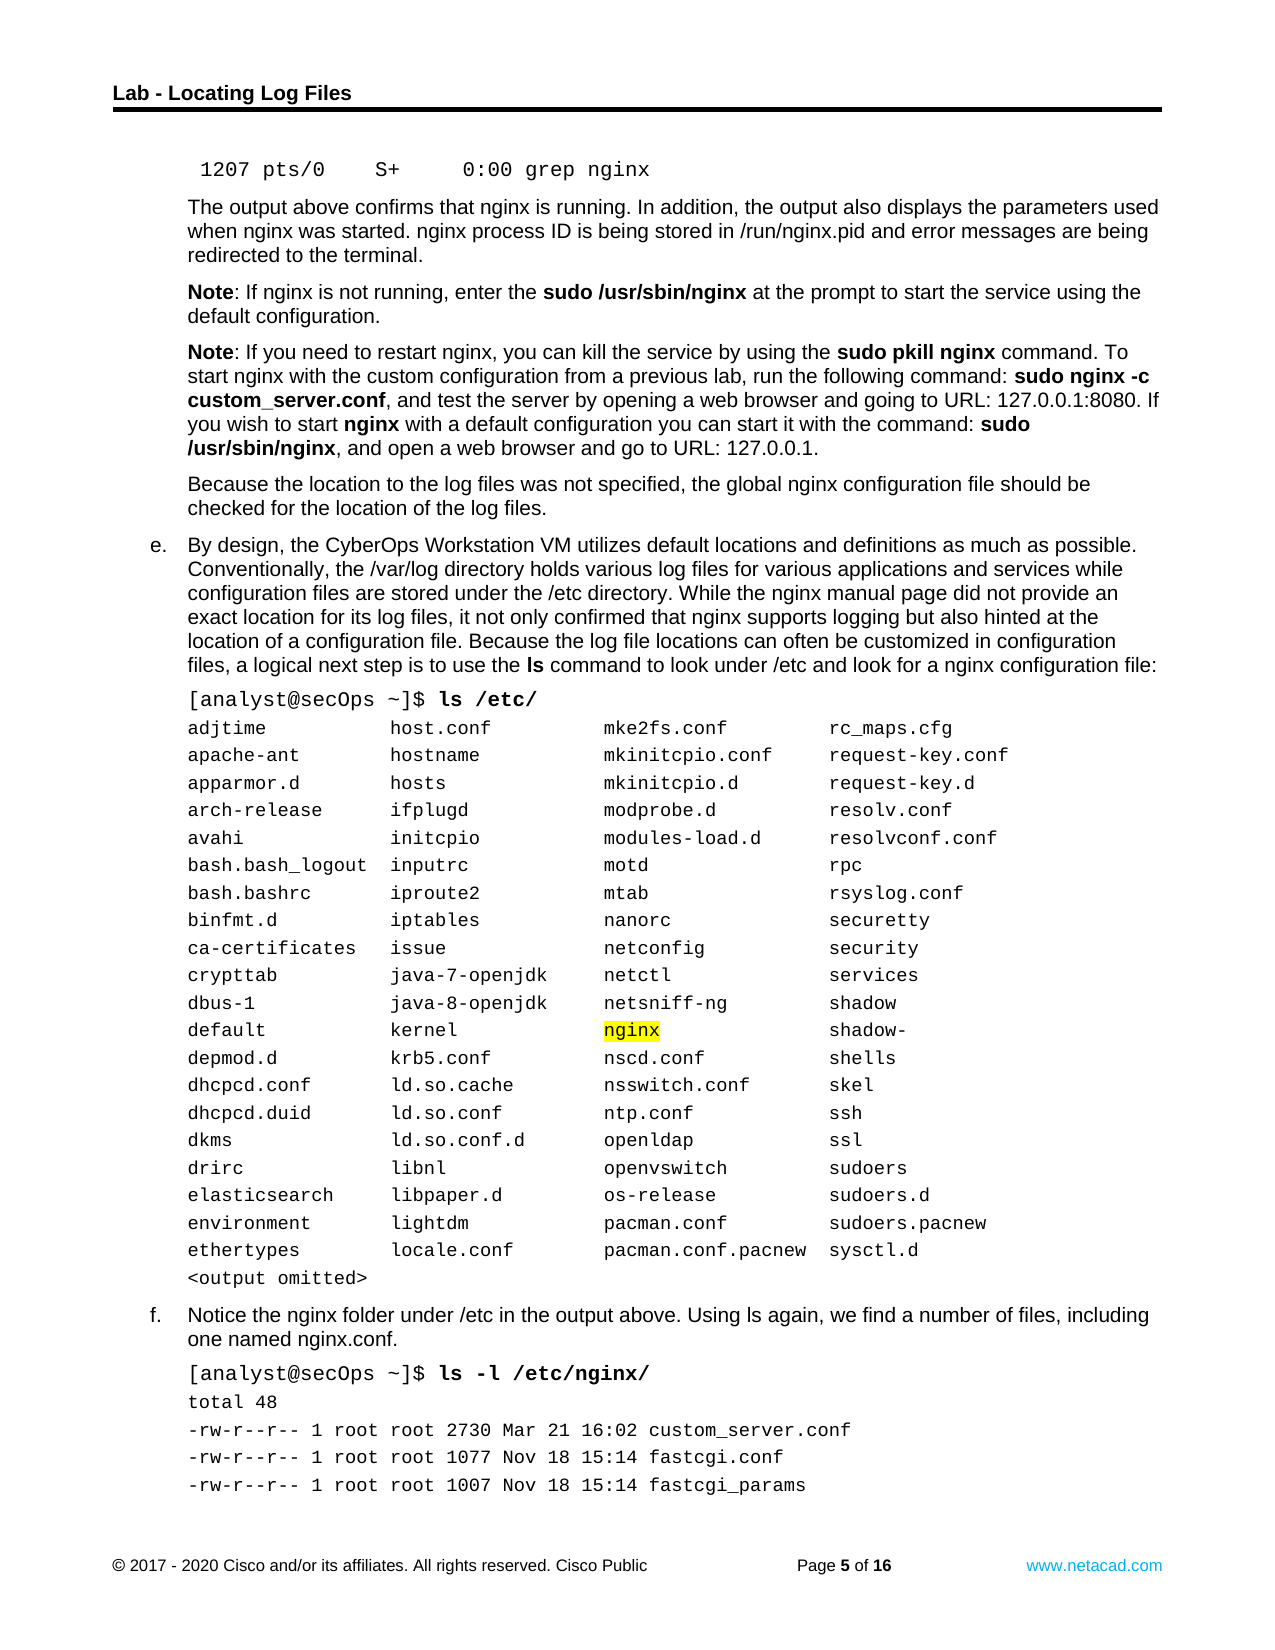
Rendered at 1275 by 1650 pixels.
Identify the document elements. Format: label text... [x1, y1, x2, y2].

text default kernel nginx shadow- [187, 1021, 604, 1042]
text adjtime host.conf mke2fs.conf rc_maps.cfg [187, 719, 1162, 740]
text avahi initcpio modules-load.d resolvconf.conf [187, 829, 1162, 850]
text apache-ant hostname mkinitcpio.conf request-key.conf [187, 746, 1162, 767]
text Note: If nginx is not running, enter the sudo /usr/sbin/nginx at the prompt to start the service using the default configuration. [187, 279, 1162, 327]
text dbus-1 java-8-openjdk netsniff-ng shadow [187, 994, 1162, 1015]
text [analyst@secOps ~]$ ls /etc/ [187, 689, 1162, 712]
text Because the location to the log files was not specified, the global nginx configuration file should be checked for the location of the log files. [187, 472, 1162, 520]
text dkms ld.so.conf.d openldap ssl [187, 1131, 1162, 1152]
text depmod.d krb5.conf nscd.conf shells [187, 1049, 1162, 1070]
text arch-release ifplugd modprobe.d resolv.conf [187, 801, 1162, 822]
text elasticsearch libpaper.d os-release sudoers.d [187, 1186, 1162, 1207]
text environment lightdm pacman.conf sudoers.pacnew [187, 1214, 1162, 1235]
text -rw-r--r-- 1 root root 1007 Nov 18 15:14 fastcgi_params [187, 1475, 1162, 1497]
text bash.bash_logout inputrc motd rpc [187, 856, 1162, 877]
text ethertypes locale.conf pacman.conf.pacnew sysctl.d [187, 1241, 1162, 1262]
text Note: If you need to restart nginx, you can kill the service by using the sudo pkill nginx command. To start nginx with the custom configuration from a previous lab, run the following command: sudo nginx -c custom_server.conf, and test the server by opening a web browser and going to URL: 127.0.0.1:8080. If you wish to start nginx with a default configuration you can start it with the command: sudo /usr/sbin/nginx, and open a web browser and go to URL: 127.0.0.1. [187, 340, 1162, 460]
text Notice the nginx folder under /etc in the output above. Using ls again, we find a number of files, including one named nginx.conf. [150, 1302, 1162, 1350]
text dhcpcd.duid ld.so.conf ntp.conf ssh [187, 1104, 1162, 1125]
text apparmor.d hosts mkinitcpio.d request-key.d [187, 774, 1162, 795]
text drirc libnl openvswitch sudoers [187, 1159, 1162, 1180]
text [analyst@secOps ~]$ ls -l /etc/nginx/ [187, 1363, 1162, 1387]
text -rw-r--r-- 1 root root 1077 Nov 18 15:14 fastcgi.conf [187, 1448, 1162, 1469]
text ca-certificates issue netconfig security [187, 939, 1162, 960]
text total 48 [187, 1393, 1162, 1414]
text crypttab java-7-openjdk netctl services [187, 966, 1162, 987]
text dhcpcd.conf ld.so.cache nsswitch.conf skel [187, 1076, 1162, 1097]
text bash.bashrc iproute2 mtab rsyslog.conf [187, 884, 1162, 905]
text <output omitted> [187, 1269, 1162, 1290]
text By design, the CyberOps Workstation VM utilizes default locations and definitions as much as possible. Conventionally, the /var/log directory holds various log files for various applications and services while configuration files are stored under the /etc directory. While the nginx manual page did not provide an exact location for its log files, it not only confirmed that nginx supports logging but also hinted at the location of a configuration file. Because the log file locations can often be customized in configuration files, a logical next step is to use the ls command to look under /etc and look for a nginx configuration file: [150, 533, 1162, 676]
text default kernel nginx shadow- [660, 1021, 1162, 1042]
text binfmt.d iptables nanorc securetty [187, 911, 1162, 932]
text The output above confirms that nginx is running. In addition, the output also displays the parameters used when nginx was started. nginx process ID is being stored in /run/nginx.pid and error messages are being redirected to the terminal. [187, 195, 1162, 267]
text 1207 pts/0 S+ 0:00 grep nginx [187, 159, 1162, 183]
text -rw-r--r-- 1 root root 2730 Mar 21 16:02 custom_server.conf [187, 1420, 1162, 1442]
